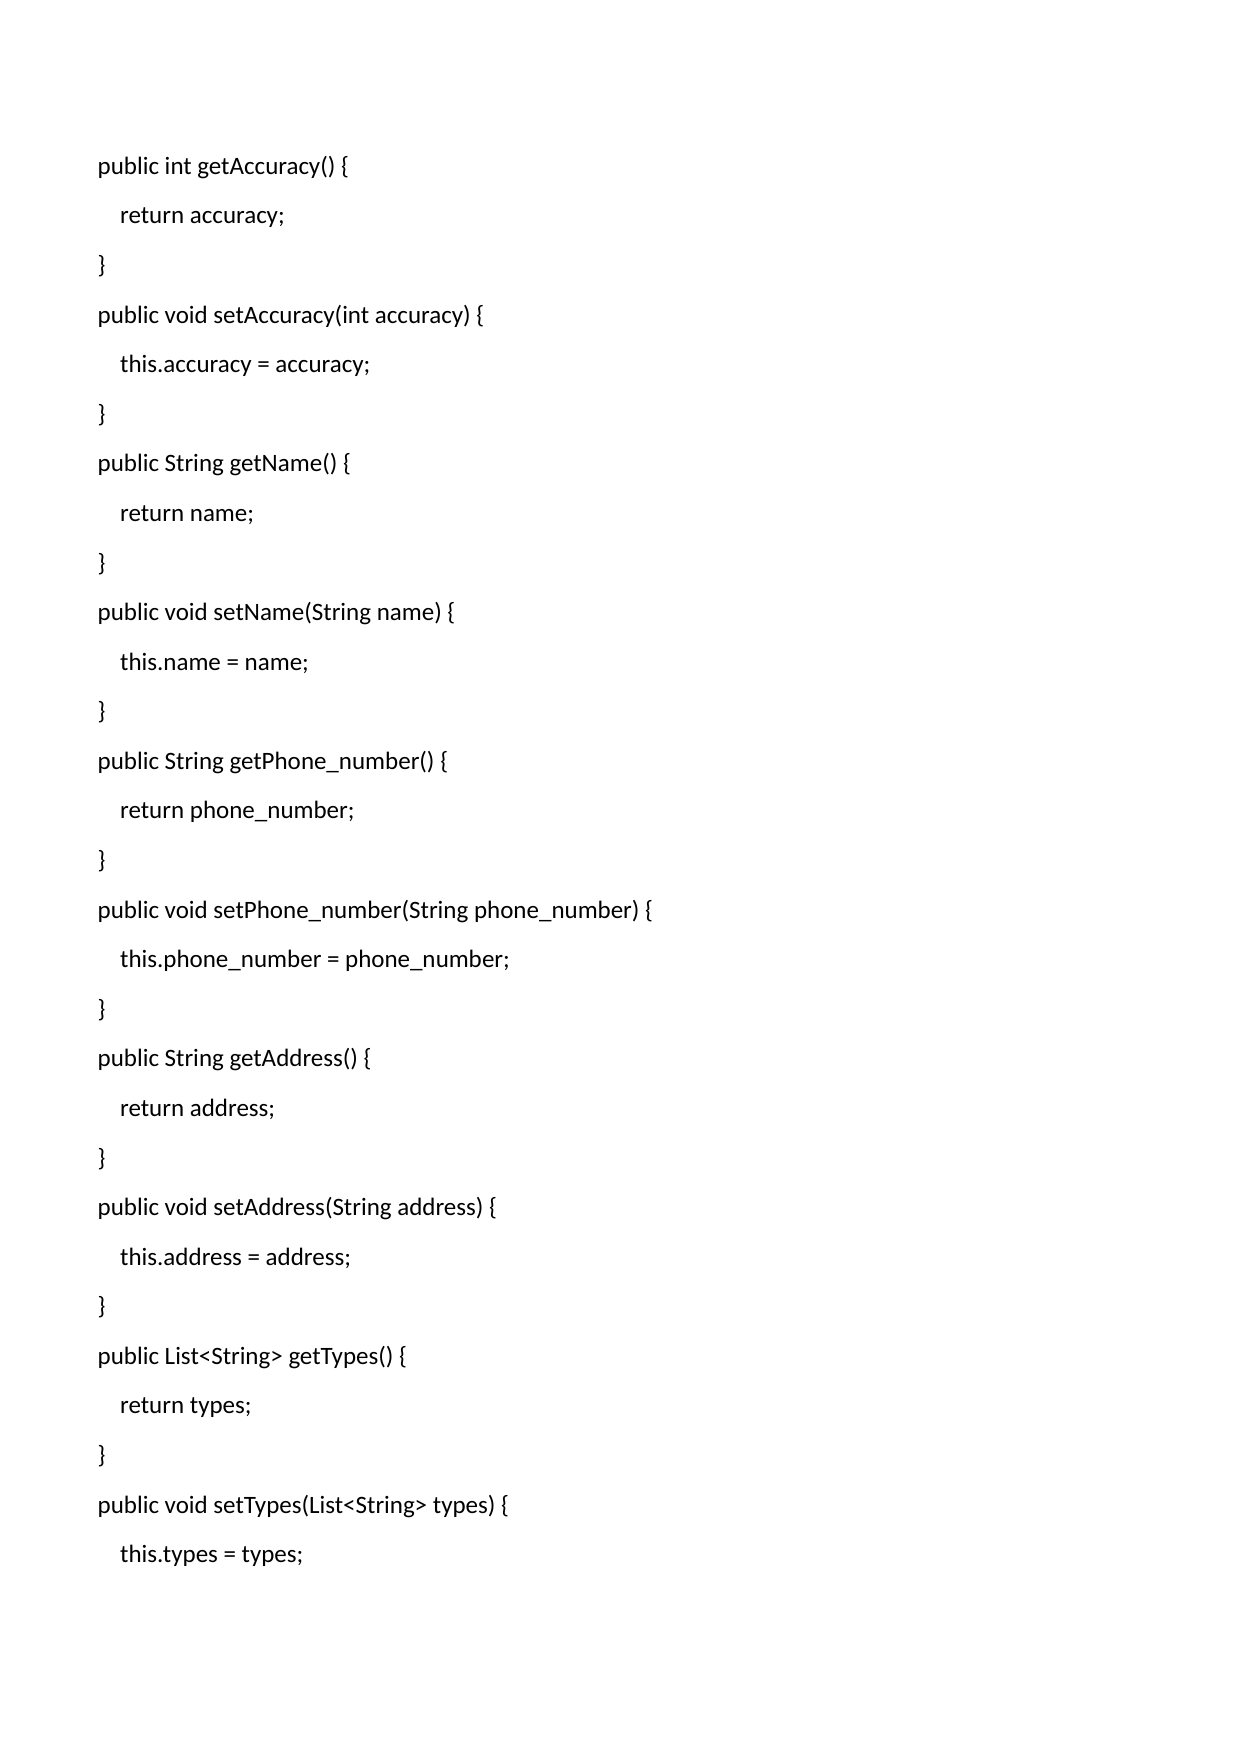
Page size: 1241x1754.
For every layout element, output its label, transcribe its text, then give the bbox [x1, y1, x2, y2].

text this.types = types; [75, 1538, 1090, 1569]
text } [75, 398, 1090, 428]
text } [75, 993, 1090, 1023]
text public void setAddress(String address) { [75, 1191, 1090, 1222]
text } [75, 1439, 1090, 1470]
text } [75, 695, 1090, 726]
text public void setAccuracy(int accuracy) { [75, 299, 1090, 329]
text public void setPhone_number(String phone_number) { [75, 894, 1090, 924]
text this.name = name; [75, 646, 1090, 676]
text public List<String> getTypes() { [75, 1340, 1090, 1371]
text return name; [75, 497, 1090, 528]
text this.phone_number = phone_number; [75, 943, 1090, 974]
text return address; [75, 1092, 1090, 1123]
text public String getAddress() { [75, 1042, 1090, 1073]
text } [75, 844, 1090, 875]
text } [75, 1290, 1090, 1321]
text this.accuracy = accuracy; [75, 348, 1090, 379]
text public String getName() { [75, 447, 1090, 478]
text } [75, 547, 1090, 577]
text return accuracy; [75, 199, 1090, 230]
text public int getAccuracy() { [75, 150, 1090, 181]
text } [75, 1142, 1090, 1172]
text public void setName(String name) { [75, 596, 1090, 627]
text public void setTypes(List<String> types) { [75, 1489, 1090, 1519]
text } [75, 249, 1090, 280]
text public String getPhone_number() { [75, 745, 1090, 776]
text return types; [75, 1389, 1090, 1420]
text return phone_number; [75, 794, 1090, 825]
text this.address = address; [75, 1241, 1090, 1271]
